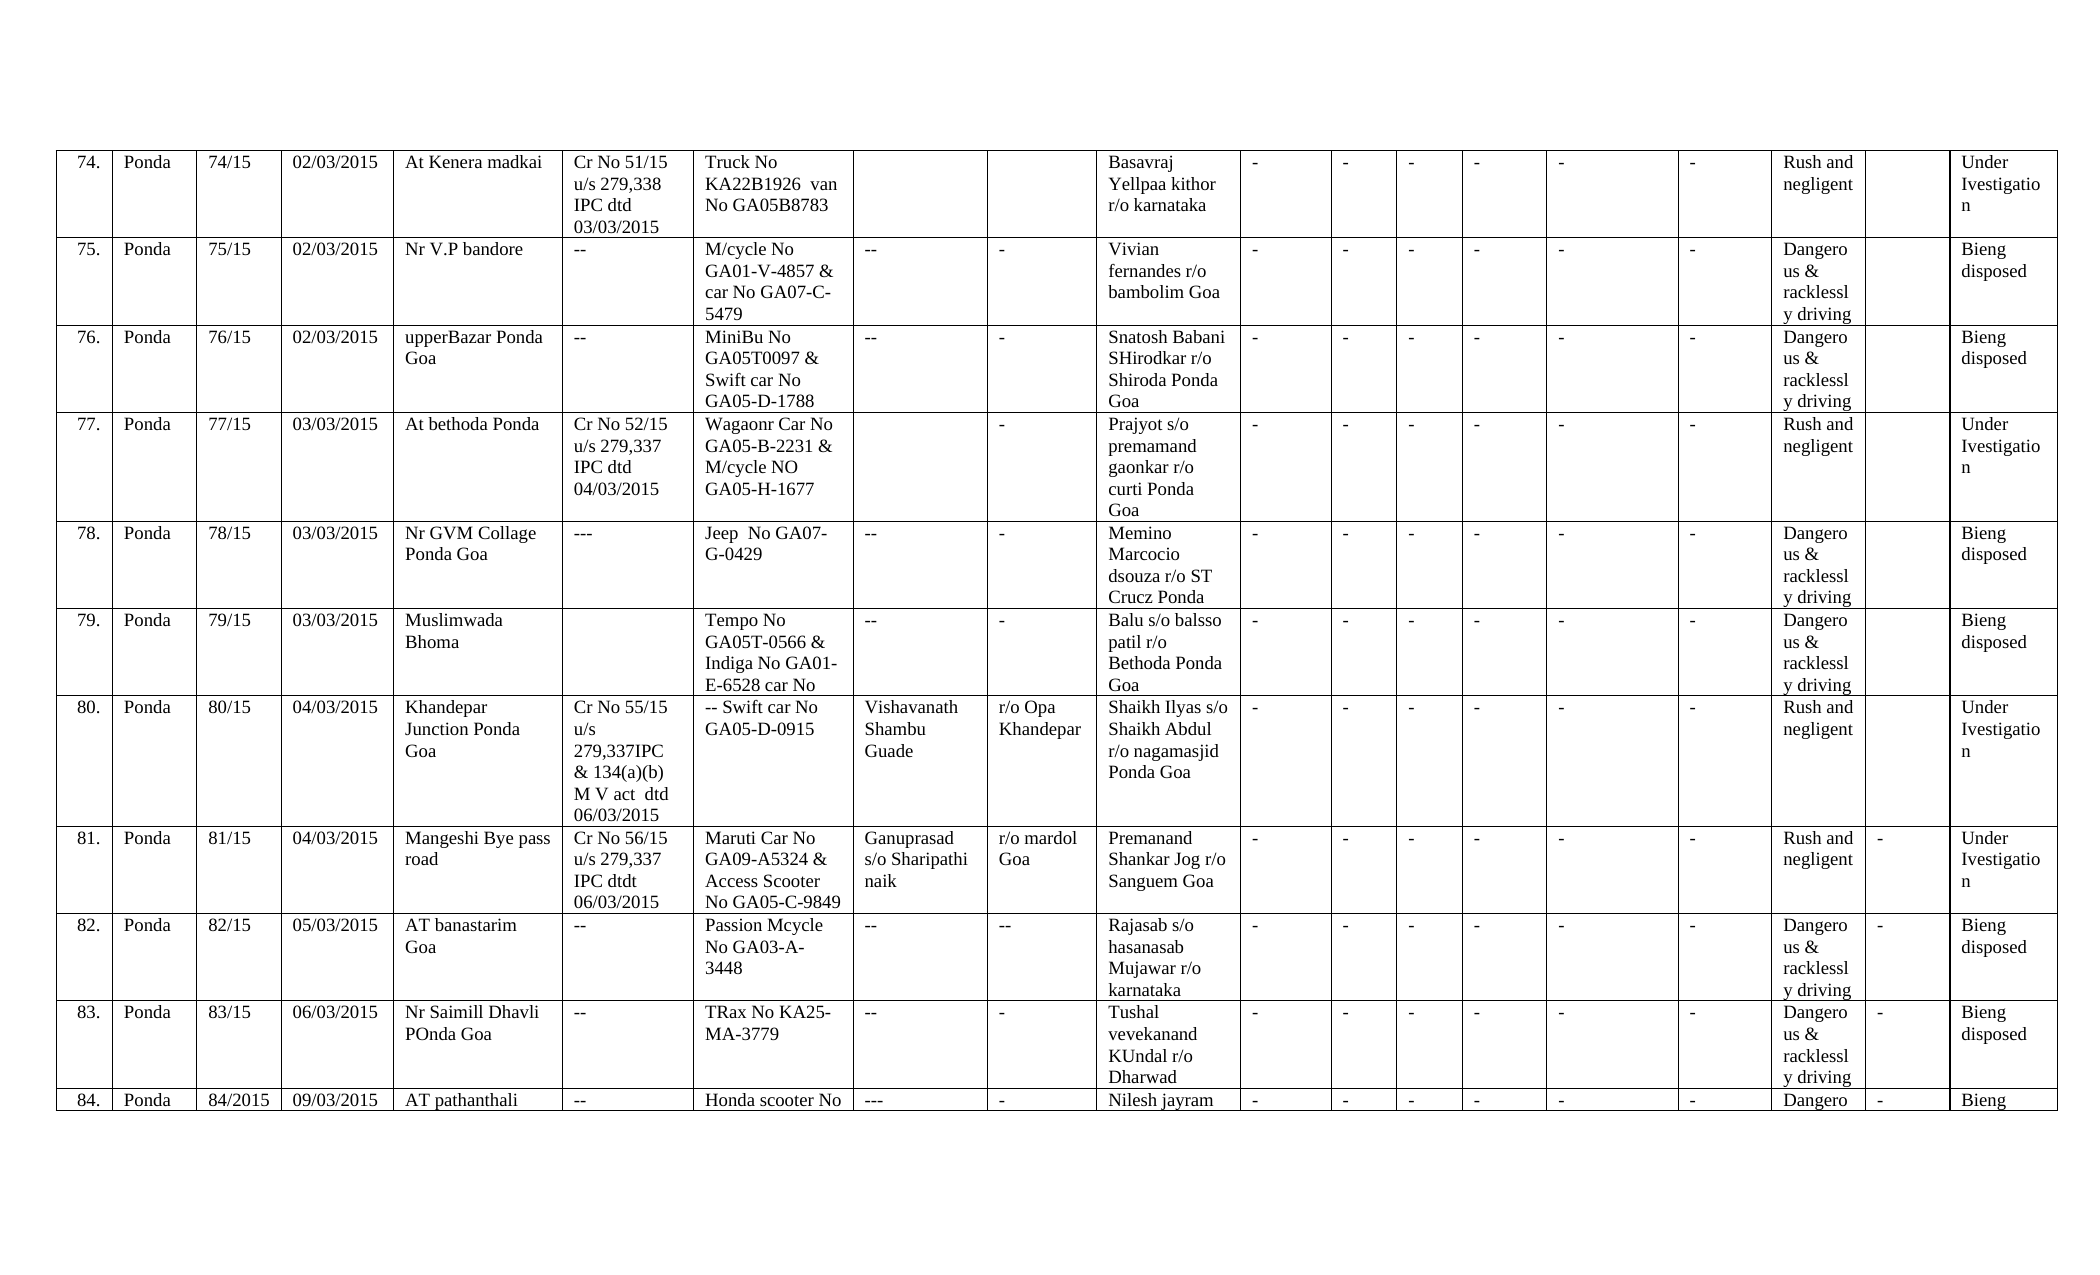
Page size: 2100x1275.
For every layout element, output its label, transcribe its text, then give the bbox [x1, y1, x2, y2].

table_cell - [1679, 522, 1771, 608]
table_cell [1866, 696, 1949, 826]
table_cell - [1332, 914, 1396, 1000]
table_cell 84/2015 [197, 1089, 281, 1110]
table_cell - [1397, 238, 1462, 324]
table_cell -- [563, 238, 693, 324]
table_cell [563, 609, 693, 695]
table_cell - [988, 1089, 1096, 1110]
table_cell Nr V.P bandore [394, 238, 562, 324]
table_cell Dangerous & racklessly driving [1772, 1001, 1865, 1088]
table_cell - [1866, 914, 1949, 1000]
table_cell Rajasab s/o hasanasab Mujawar r/o karnataka [1097, 914, 1240, 1000]
table_cell -- [563, 1001, 693, 1088]
table_cell 03/03/2015 [282, 413, 393, 521]
table_cell At Kenera madkai [394, 151, 562, 237]
table_cell TRax No KA25-MA-3779 [694, 1001, 853, 1088]
table_cell [1866, 609, 1949, 695]
table_cell - [1679, 609, 1771, 695]
table_cell - [1241, 827, 1331, 913]
table_cell Under Ivestigation [1951, 827, 2057, 913]
table_cell Bieng disposed [1951, 238, 2057, 324]
table_cell [57, 151, 112, 237]
table_cell - [1463, 238, 1546, 324]
table_cell - [1463, 914, 1546, 1000]
table_cell - [1332, 522, 1396, 608]
table_cell -- [854, 238, 987, 324]
table_cell Ponda [113, 522, 196, 608]
table_cell 03/03/2015 [282, 522, 393, 608]
table_cell [1866, 522, 1949, 608]
table_cell - [1547, 522, 1678, 608]
table_cell Ponda [113, 1089, 196, 1110]
table_cell r/o mardol Goa [988, 827, 1096, 913]
table_cell 76/15 [197, 326, 281, 412]
table_cell - [1547, 326, 1678, 412]
table_cell AT banastarim Goa [394, 914, 562, 1000]
table_cell Dangerous & racklessly driving [1772, 914, 1865, 1000]
table_cell M/cycle No GA01-V-4857 & car No GA07-C-5479 [694, 238, 853, 324]
table_cell Under Ivestigation [1951, 151, 2057, 237]
table_cell - [1679, 827, 1771, 913]
table_cell - [988, 238, 1096, 324]
table_cell - [988, 609, 1096, 695]
table_cell 75/15 [197, 238, 281, 324]
table_cell [1866, 238, 1949, 324]
table_cell - [1397, 1001, 1462, 1088]
table_cell 79/15 [197, 609, 281, 695]
table_cell [988, 151, 1096, 237]
table_cell Rush and negligent [1772, 827, 1865, 913]
table_cell Ponda [113, 238, 196, 324]
table_cell Cr No 56/15 u/s 279,337 IPC dtdt 06/03/2015 [563, 827, 693, 913]
table_cell - [1241, 914, 1331, 1000]
table_cell - [1332, 1089, 1396, 1110]
table_cell - [1463, 1089, 1546, 1110]
table_cell - [1547, 151, 1678, 237]
table_cell - [1397, 151, 1462, 237]
table_cell Dangerous & racklessly driving [1772, 609, 1865, 695]
table_cell - [1241, 609, 1331, 695]
table_cell -- [563, 326, 693, 412]
table_cell - [1241, 1001, 1331, 1088]
table_cell Bieng disposed [1951, 609, 2057, 695]
table_cell -- [854, 914, 987, 1000]
table_cell - [1397, 914, 1462, 1000]
table_cell - [1547, 1001, 1678, 1088]
table_cell - [1547, 696, 1678, 826]
table_cell Rush and negligent [1772, 413, 1865, 521]
table_cell Ganuprasad s/o Sharipathi naik [854, 827, 987, 913]
table_cell [57, 326, 112, 412]
table_cell -- [854, 609, 987, 695]
table_cell 81/15 [197, 827, 281, 913]
table_cell 78/15 [197, 522, 281, 608]
table_cell Passion Mcycle No GA03-A-3448 [694, 914, 853, 1000]
table_cell - [1463, 609, 1546, 695]
table_cell - [1679, 151, 1771, 237]
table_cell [394, 1089, 562, 1110]
table_cell Dangerous & racklessly driving [1772, 326, 1865, 412]
table_cell - [1866, 1089, 1949, 1110]
table_cell - [1397, 1089, 1462, 1110]
table_cell Bieng disposed [1951, 1001, 2057, 1088]
table_cell Jeep No GA07-G-0429 [694, 522, 853, 608]
table_cell Nr Saimill Dhavli POnda Goa [394, 1001, 562, 1088]
table_cell Wagaonr Car No GA05-B-2231 & M/cycle NO GA05-H-1677 [694, 413, 853, 521]
table_cell Bieng disposed [1951, 522, 2057, 608]
table_cell Truck No KA22B1926 van No GA05B8783 [694, 151, 853, 237]
table_cell 02/03/2015 [282, 326, 393, 412]
table_cell Ponda [113, 326, 196, 412]
table_cell - [1241, 522, 1331, 608]
table_cell - [1397, 522, 1462, 608]
table_cell - [1241, 326, 1331, 412]
table_cell 09/03/2015 [282, 1089, 393, 1110]
table_cell - [1463, 827, 1546, 913]
table_cell [1866, 413, 1949, 521]
table_cell - [1679, 1089, 1771, 1110]
table_cell r/o Opa Khandepar [988, 696, 1096, 826]
table_cell MiniBu No GA05T0097 & Swift car No GA05-D-1788 [694, 326, 853, 412]
table_cell [854, 413, 987, 521]
table_cell - [1332, 1001, 1396, 1088]
table_cell Dangerous & racklessly driving [1772, 522, 1865, 608]
table_cell Premanand Shankar Jog r/o Sanguem Goa [1097, 827, 1240, 913]
table_cell - [988, 326, 1096, 412]
table_cell [57, 696, 112, 826]
table_cell - [1463, 1001, 1546, 1088]
table_cell - [1241, 696, 1331, 826]
table_cell - [1332, 827, 1396, 913]
table_cell - [1397, 609, 1462, 695]
table_cell 80/15 [197, 696, 281, 826]
table_cell - [1547, 609, 1678, 695]
table_cell [1866, 326, 1949, 412]
table_cell Bieng disposed [1951, 914, 2057, 1000]
table_cell - [1332, 326, 1396, 412]
table_cell - [1332, 151, 1396, 237]
table_cell - [1397, 696, 1462, 826]
table_cell - [988, 1001, 1096, 1088]
table_cell - [1332, 238, 1396, 324]
table_cell Snatosh Babani SHirodkar r/o Shiroda Ponda Goa [1097, 326, 1240, 412]
table_cell upperBazar Ponda Goa [394, 326, 562, 412]
table_cell - [1332, 413, 1396, 521]
table_cell Tushal vevekanand KUndal r/o Dharwad [1097, 1001, 1240, 1088]
table_cell 02/03/2015 [282, 151, 393, 237]
table_cell [1866, 151, 1949, 237]
table_cell Memino Marcocio dsouza r/o ST Crucz Ponda [1097, 522, 1240, 608]
table_cell - [1241, 238, 1331, 324]
table_cell Tempo No GA05T-0566 & Indiga No GA01-E-6528 car No [694, 609, 853, 695]
table_cell Bieng disposed [1951, 326, 2057, 412]
table_cell - [1679, 696, 1771, 826]
table_cell Dangerous & racklessly driving [1772, 238, 1865, 324]
table_cell -- [563, 914, 693, 1000]
table_cell 83/15 [197, 1001, 281, 1088]
table_cell [57, 914, 112, 1000]
table_cell - [1332, 696, 1396, 826]
table_cell - [1463, 151, 1546, 237]
table_cell Cr No 51/15 u/s 279,338 IPC dtd 03/03/2015 [563, 151, 693, 237]
table_cell [57, 609, 112, 695]
table_cell Rush and negligent [1772, 151, 1865, 237]
table_cell 03/03/2015 [282, 609, 393, 695]
table_cell Balu s/o balsso patil r/o Bethoda Ponda Goa [1097, 609, 1240, 695]
table_cell - [988, 413, 1096, 521]
table_cell - [1397, 827, 1462, 913]
table_cell [57, 1001, 112, 1088]
table_cell - [1679, 238, 1771, 324]
table_cell 74/15 [197, 151, 281, 237]
table_cell [57, 413, 112, 521]
table_cell [57, 238, 112, 324]
table_cell - [1679, 413, 1771, 521]
table_cell - [1547, 914, 1678, 1000]
table_cell Vivian fernandes r/o bambolim Goa [1097, 238, 1240, 324]
table_cell - [1241, 413, 1331, 521]
table_cell Ponda [113, 1001, 196, 1088]
table_cell 06/03/2015 [282, 1001, 393, 1088]
table_cell - [1463, 413, 1546, 521]
table_cell 77/15 [197, 413, 281, 521]
table_cell --- [563, 522, 693, 608]
table_cell Vishavanath Shambu Guade [854, 696, 987, 826]
table_cell - [1679, 1001, 1771, 1088]
table_cell [57, 522, 112, 608]
table_cell Nr GVM Collage Ponda Goa [394, 522, 562, 608]
table_cell - [1679, 914, 1771, 1000]
table_cell Ponda [113, 914, 196, 1000]
table_cell Shaikh Ilyas s/o Shaikh Abdul r/o nagamasjid Ponda Goa [1097, 696, 1240, 826]
table_cell -- [563, 1089, 693, 1110]
table_cell Ponda [113, 151, 196, 237]
table_cell 04/03/2015 [282, 696, 393, 826]
table_cell -- Swift car No GA05-D-0915 [694, 696, 853, 826]
table_cell Muslimwada Bhoma [394, 609, 562, 695]
table_cell 02/03/2015 [282, 238, 393, 324]
table_cell - [1463, 522, 1546, 608]
table_cell Ponda [113, 413, 196, 521]
table_cell - [1866, 827, 1949, 913]
table_cell - [1463, 696, 1546, 826]
table_cell Ponda [113, 827, 196, 913]
table_cell Maruti Car No GA09-A5324 & Access Scooter No GA05-C-9849 [694, 827, 853, 913]
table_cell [1097, 1089, 1240, 1110]
table_cell Under Ivestigation [1951, 413, 2057, 521]
table_cell [854, 151, 987, 237]
table_cell [57, 827, 112, 913]
table_cell Prajyot s/o premamand gaonkar r/o curti Ponda Goa [1097, 413, 1240, 521]
table_cell Basavraj Yellpaa kithor r/o karnataka [1097, 151, 1240, 237]
table_cell - [1547, 413, 1678, 521]
table_cell Mangeshi Bye pass road [394, 827, 562, 913]
table_cell - [1679, 326, 1771, 412]
table_cell 05/03/2015 [282, 914, 393, 1000]
table_cell -- [854, 326, 987, 412]
table_cell - [1397, 413, 1462, 521]
table_cell [57, 1089, 112, 1110]
table_cell -- [988, 914, 1096, 1000]
table_cell - [988, 522, 1096, 608]
table_cell At bethoda Ponda [394, 413, 562, 521]
table_cell - [1241, 1089, 1331, 1110]
table_cell Cr No 55/15 u/s 279,337IPC & 134(a)(b) M V act dtd 06/03/2015 [563, 696, 693, 826]
table_cell --- [854, 1089, 987, 1110]
table_cell - [1332, 609, 1396, 695]
table_cell Cr No 52/15 u/s 279,337 IPC dtd 04/03/2015 [563, 413, 693, 521]
table_cell Khandepar Junction Ponda Goa [394, 696, 562, 826]
table_cell 04/03/2015 [282, 827, 393, 913]
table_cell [694, 1089, 853, 1110]
table_cell - [1241, 151, 1331, 237]
table_cell - [1397, 326, 1462, 412]
table_cell - [1547, 1089, 1678, 1110]
table_cell Ponda [113, 696, 196, 826]
table_cell - [1547, 238, 1678, 324]
table_cell - [1547, 827, 1678, 913]
table_cell Bieng disposed [1951, 1089, 2057, 1110]
table_cell 82/15 [197, 914, 281, 1000]
table_cell -- [854, 1001, 987, 1088]
table_cell Under Ivestigation [1951, 696, 2057, 826]
table_cell Rush and negligent [1772, 696, 1865, 826]
table_cell -- [854, 522, 987, 608]
table_cell - [1463, 326, 1546, 412]
table_cell - [1866, 1001, 1949, 1088]
table_cell Ponda [113, 609, 196, 695]
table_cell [1772, 1089, 1865, 1110]
